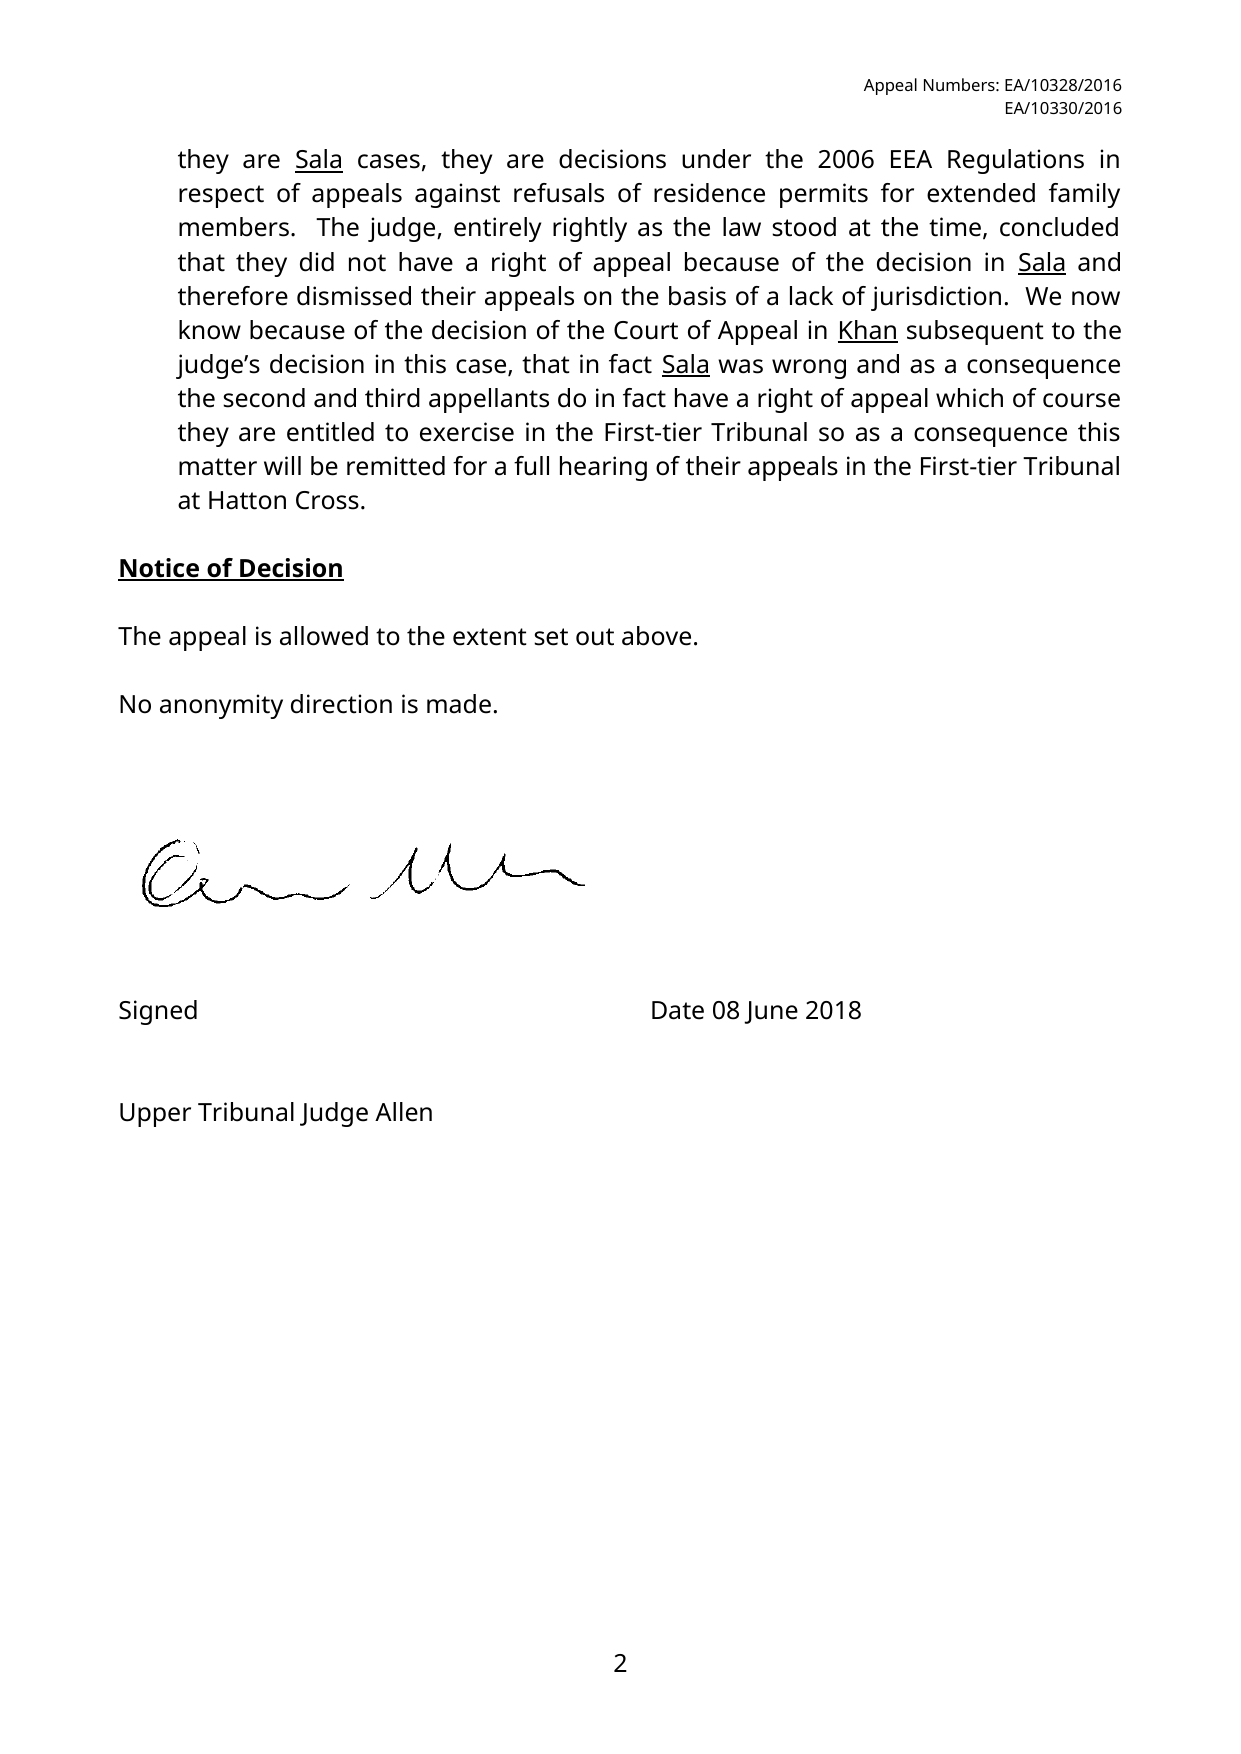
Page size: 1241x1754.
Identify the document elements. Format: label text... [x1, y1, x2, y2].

text The appeal is allowed to the extent set out above. [118, 619, 1122, 653]
text Notice of Decision [118, 551, 1122, 585]
text No anonymity direction is made. [118, 687, 1122, 721]
picture [118, 823, 605, 925]
text Signed Date 08 June 2018 [118, 992, 1122, 1026]
text Upper Tribunal Judge Allen [118, 1094, 1122, 1129]
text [118, 142, 1122, 517]
